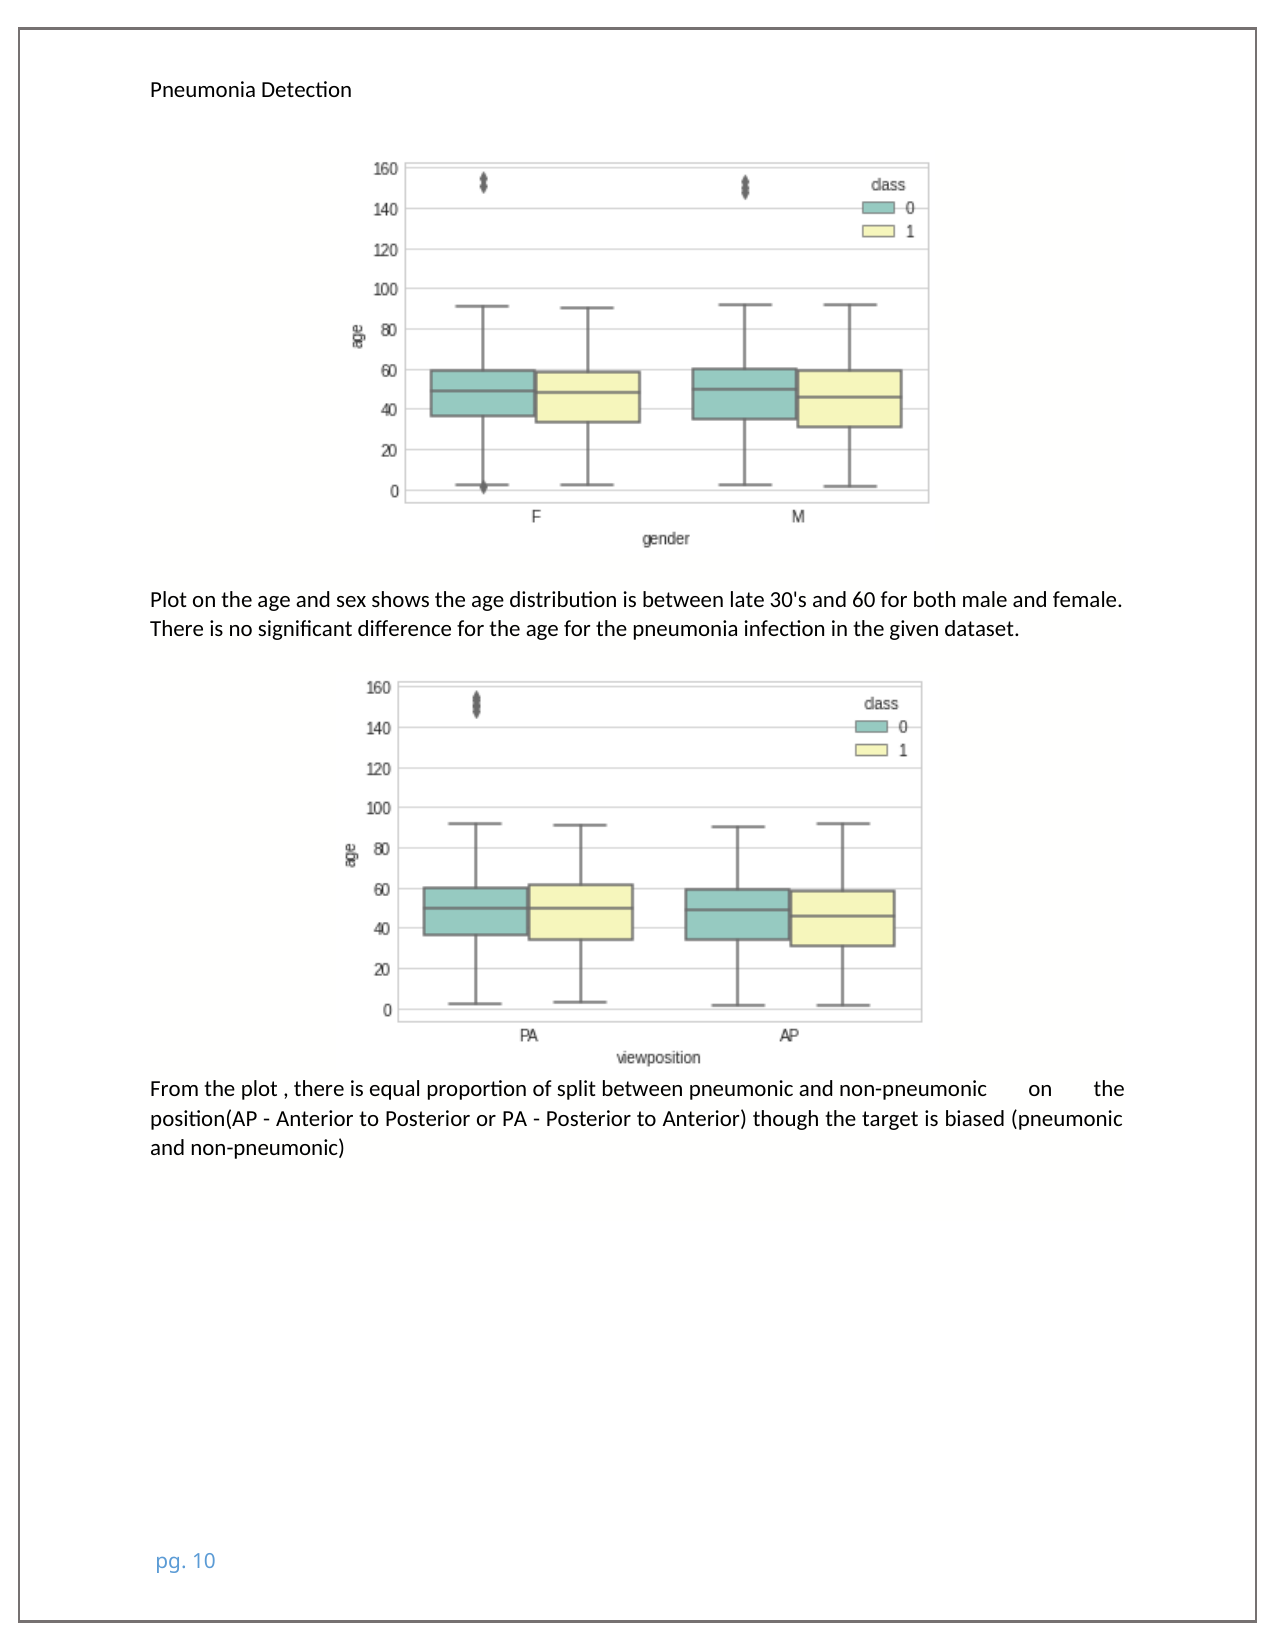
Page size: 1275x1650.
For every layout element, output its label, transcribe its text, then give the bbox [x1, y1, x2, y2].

picture [339, 150, 936, 554]
text Plot on the age and sex shows the age distribution is between late 30's and 60 for both male and female. There is no significant difference for the age for the pneumonia infection in the given dataset. [150, 583, 1125, 643]
text From the plot , there is equal proportion of split between pneumonic and non-pneumonic on the position(AP - Anterior to Posterior or PA - Posterior to Anterior) though the target is biased (pneumonic and non-pneumonic) [150, 1072, 1125, 1161]
picture [336, 672, 939, 1073]
